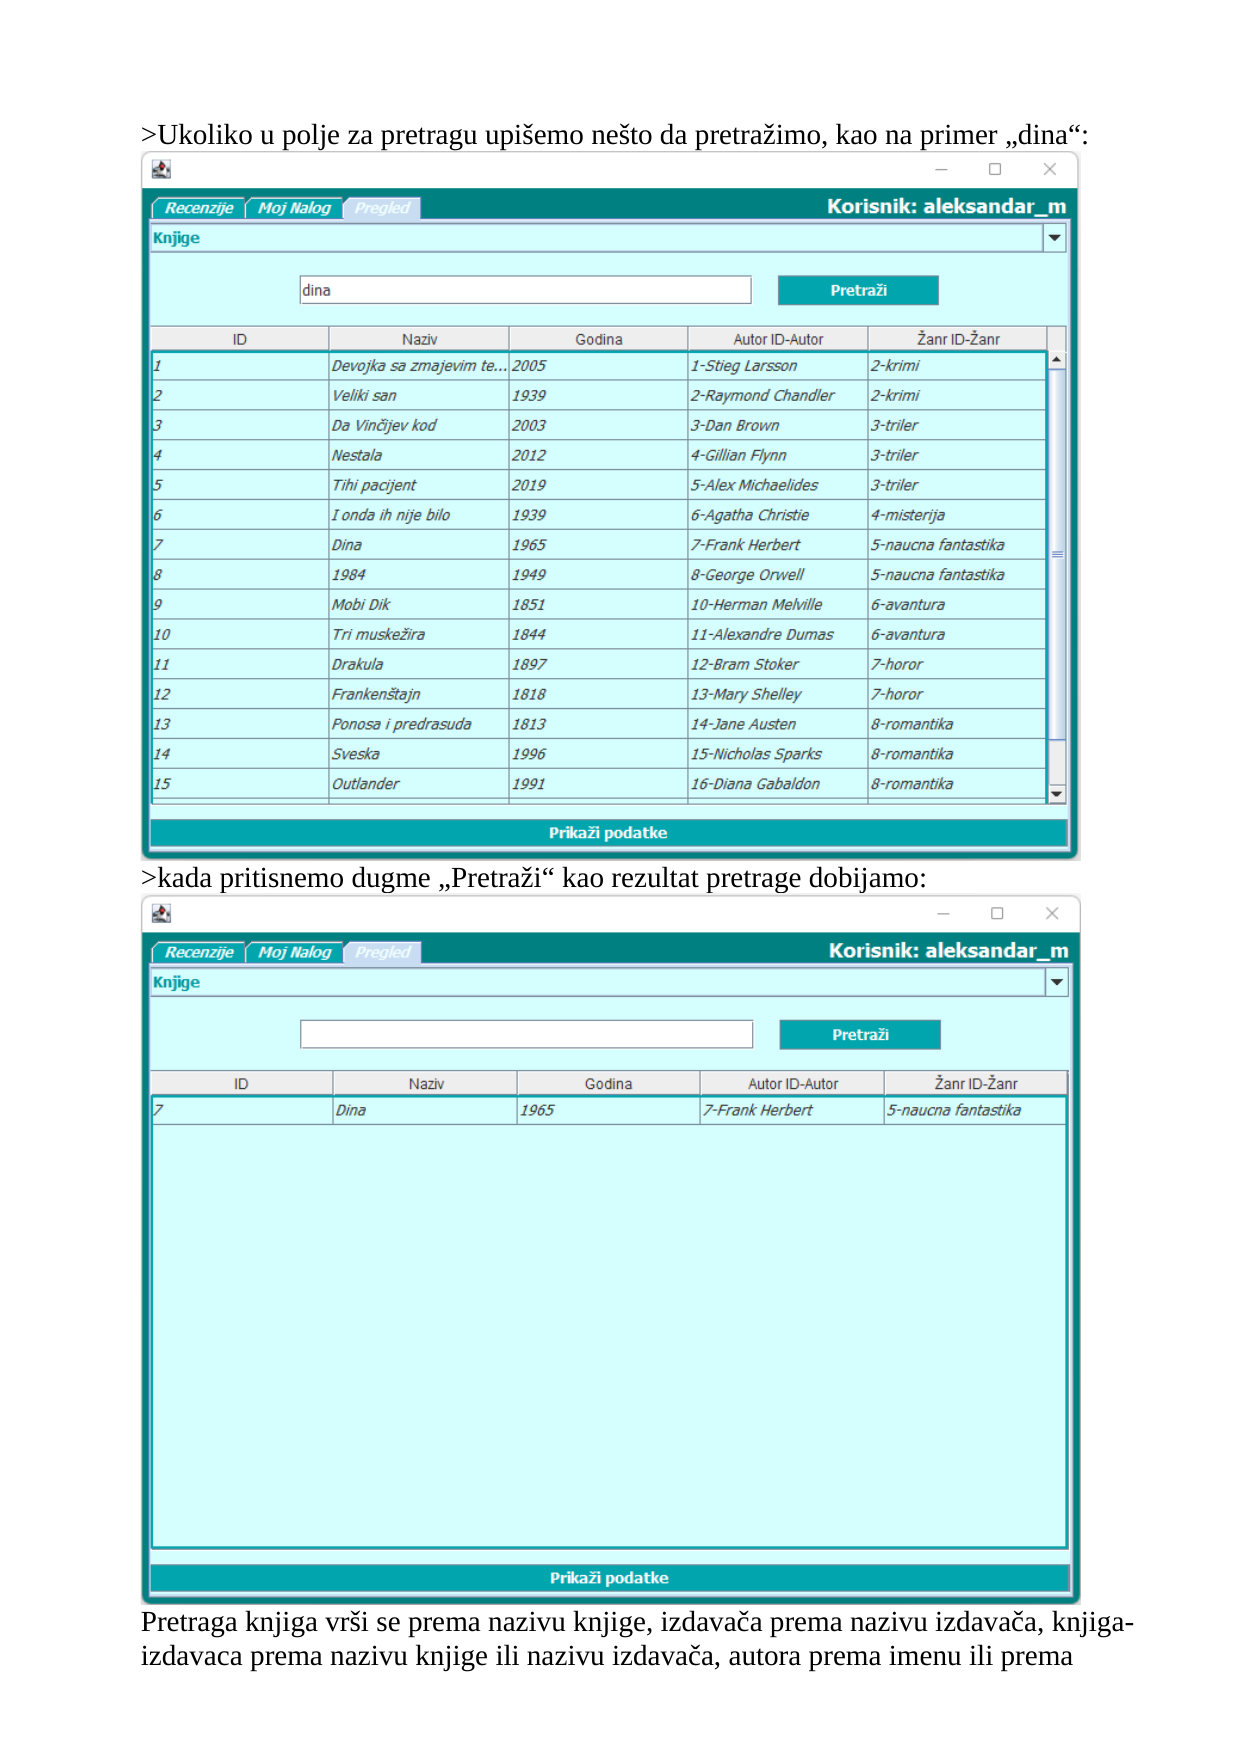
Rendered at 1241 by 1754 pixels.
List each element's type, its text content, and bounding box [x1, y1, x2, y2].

text >Ukoliko u polje za pretragu upišemo nešto da pretražimo, kao na primer „dina“: [141, 117, 1172, 151]
picture [140, 151, 1081, 861]
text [141, 1604, 1172, 1672]
text >kada pritisnemo dugme „Pretraži“ kao rezultat pretrage dobijamo: [141, 860, 1172, 894]
picture [140, 893, 1081, 1605]
